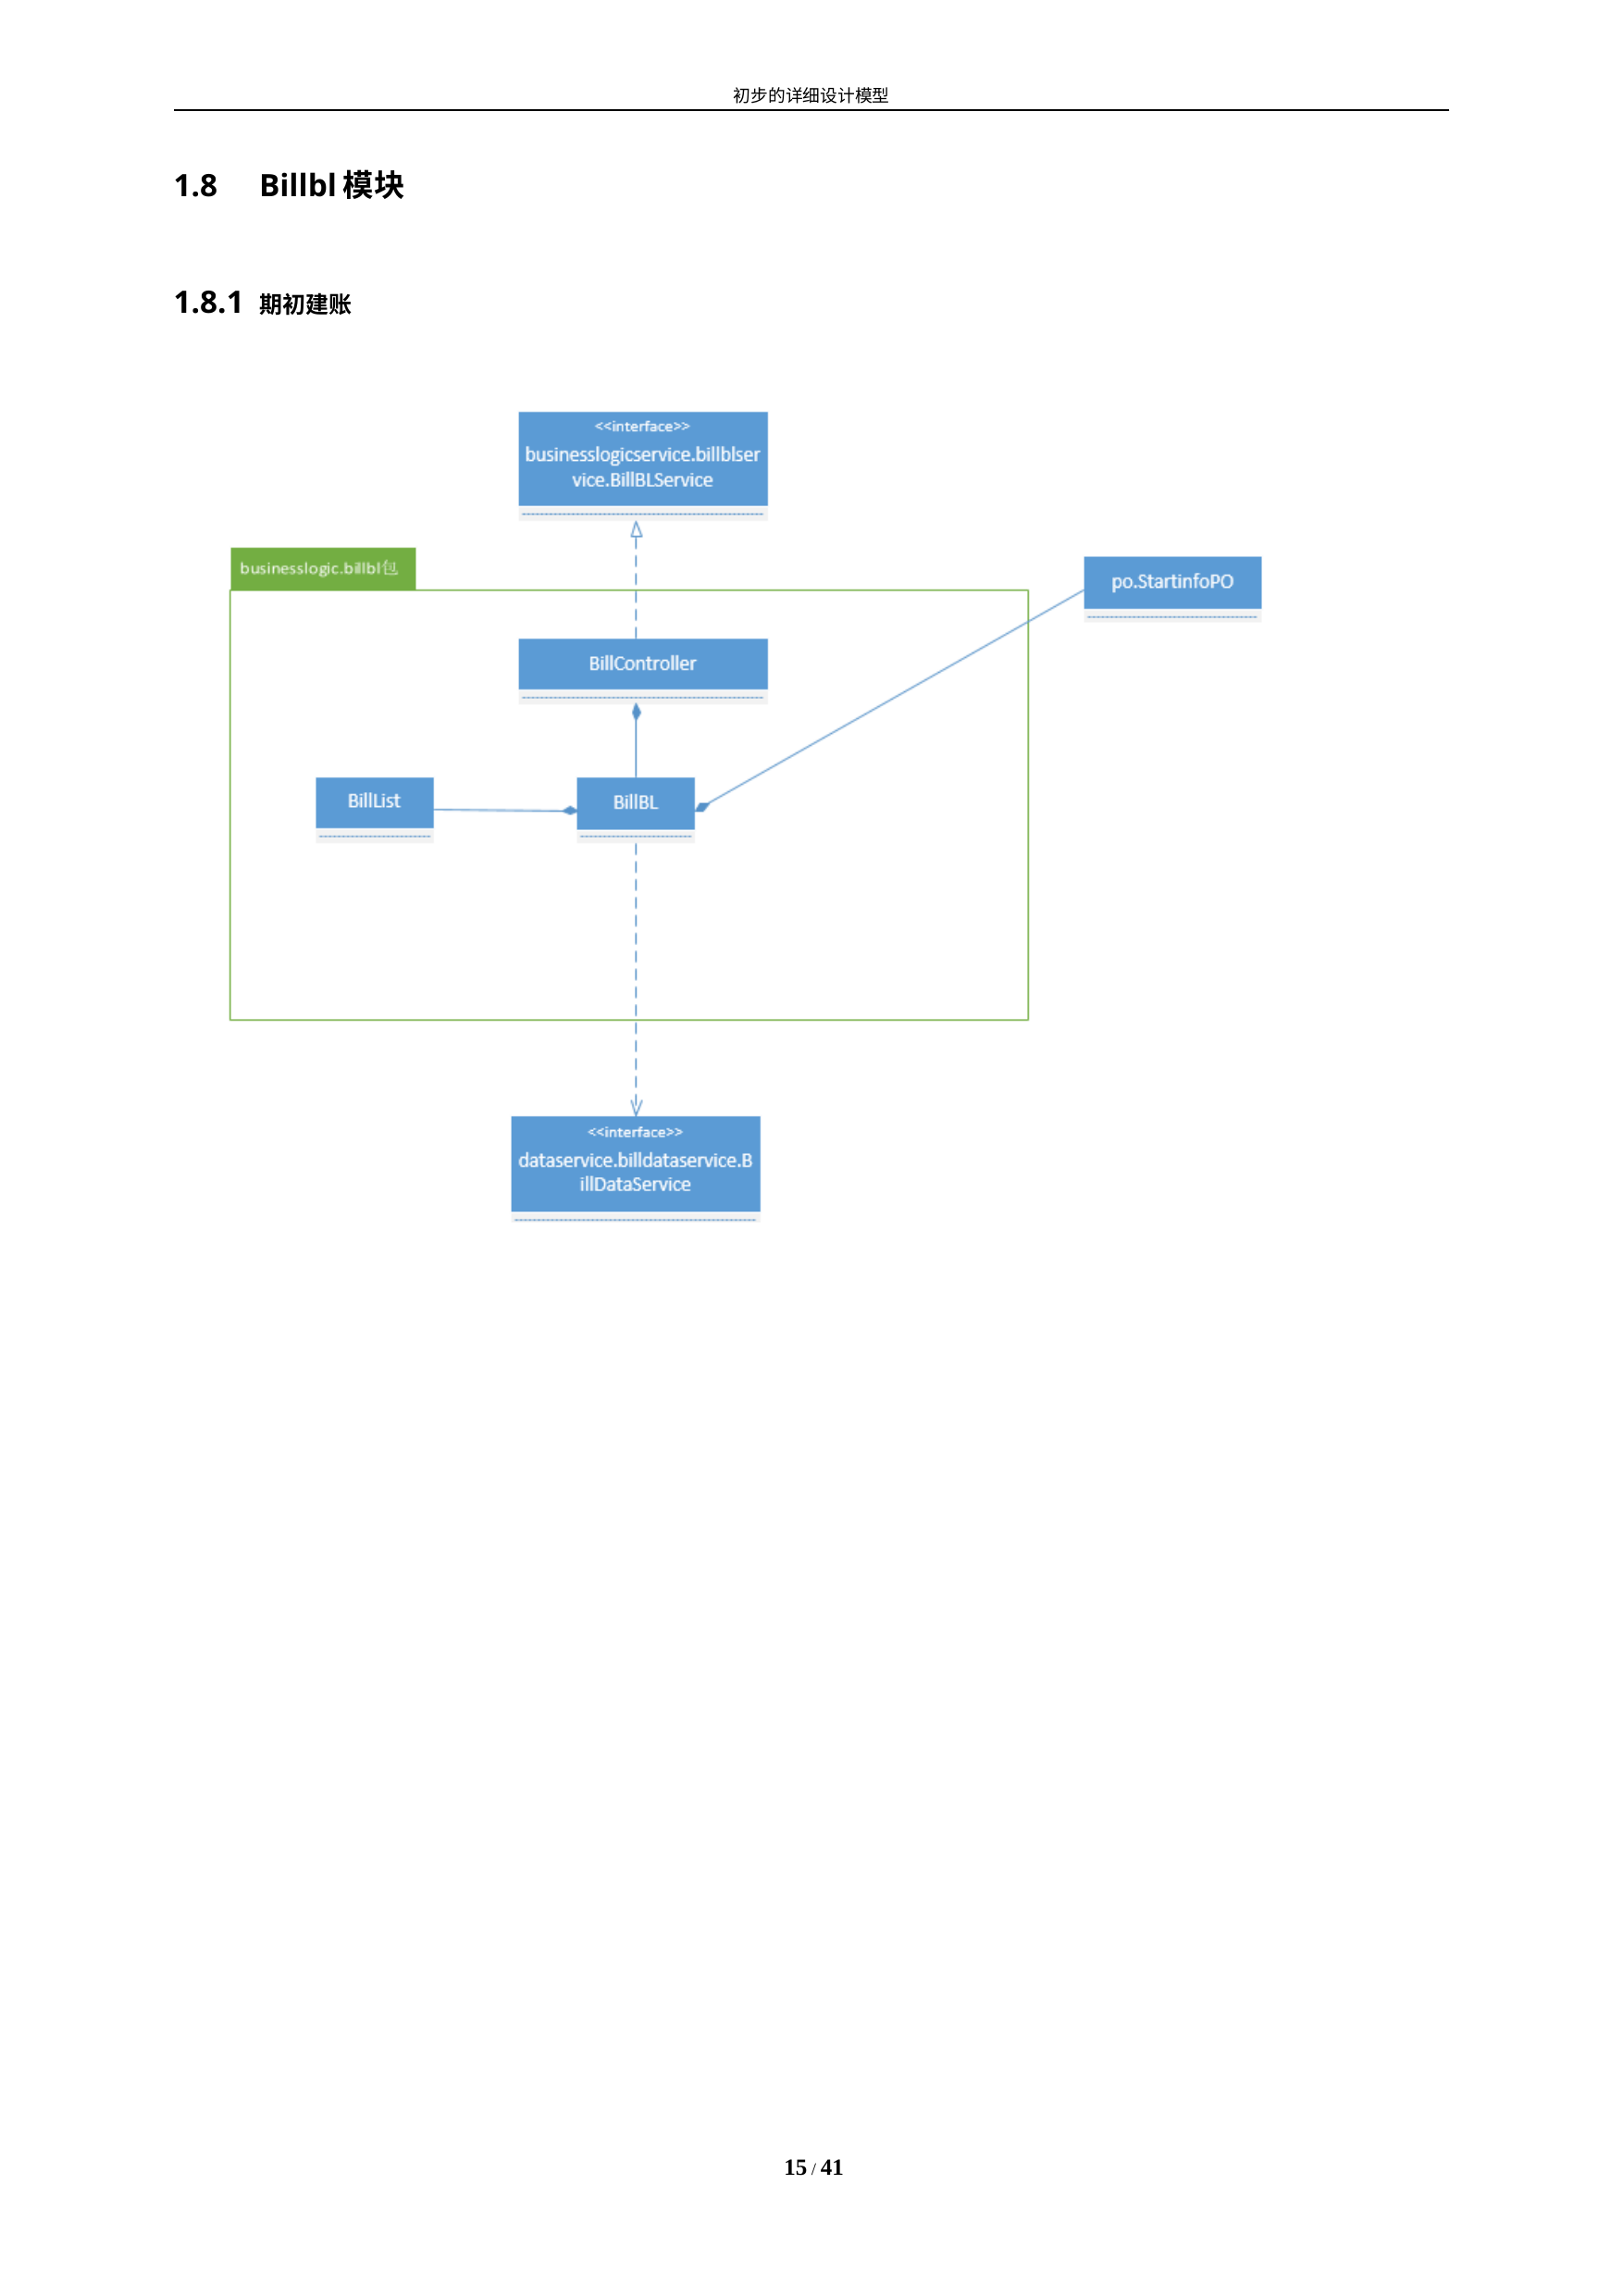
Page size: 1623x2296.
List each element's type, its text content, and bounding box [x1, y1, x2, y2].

subtitle 期初建账 [173, 271, 1449, 331]
picture [173, 387, 1304, 1222]
subtitle Billbl模块 [173, 154, 1449, 214]
